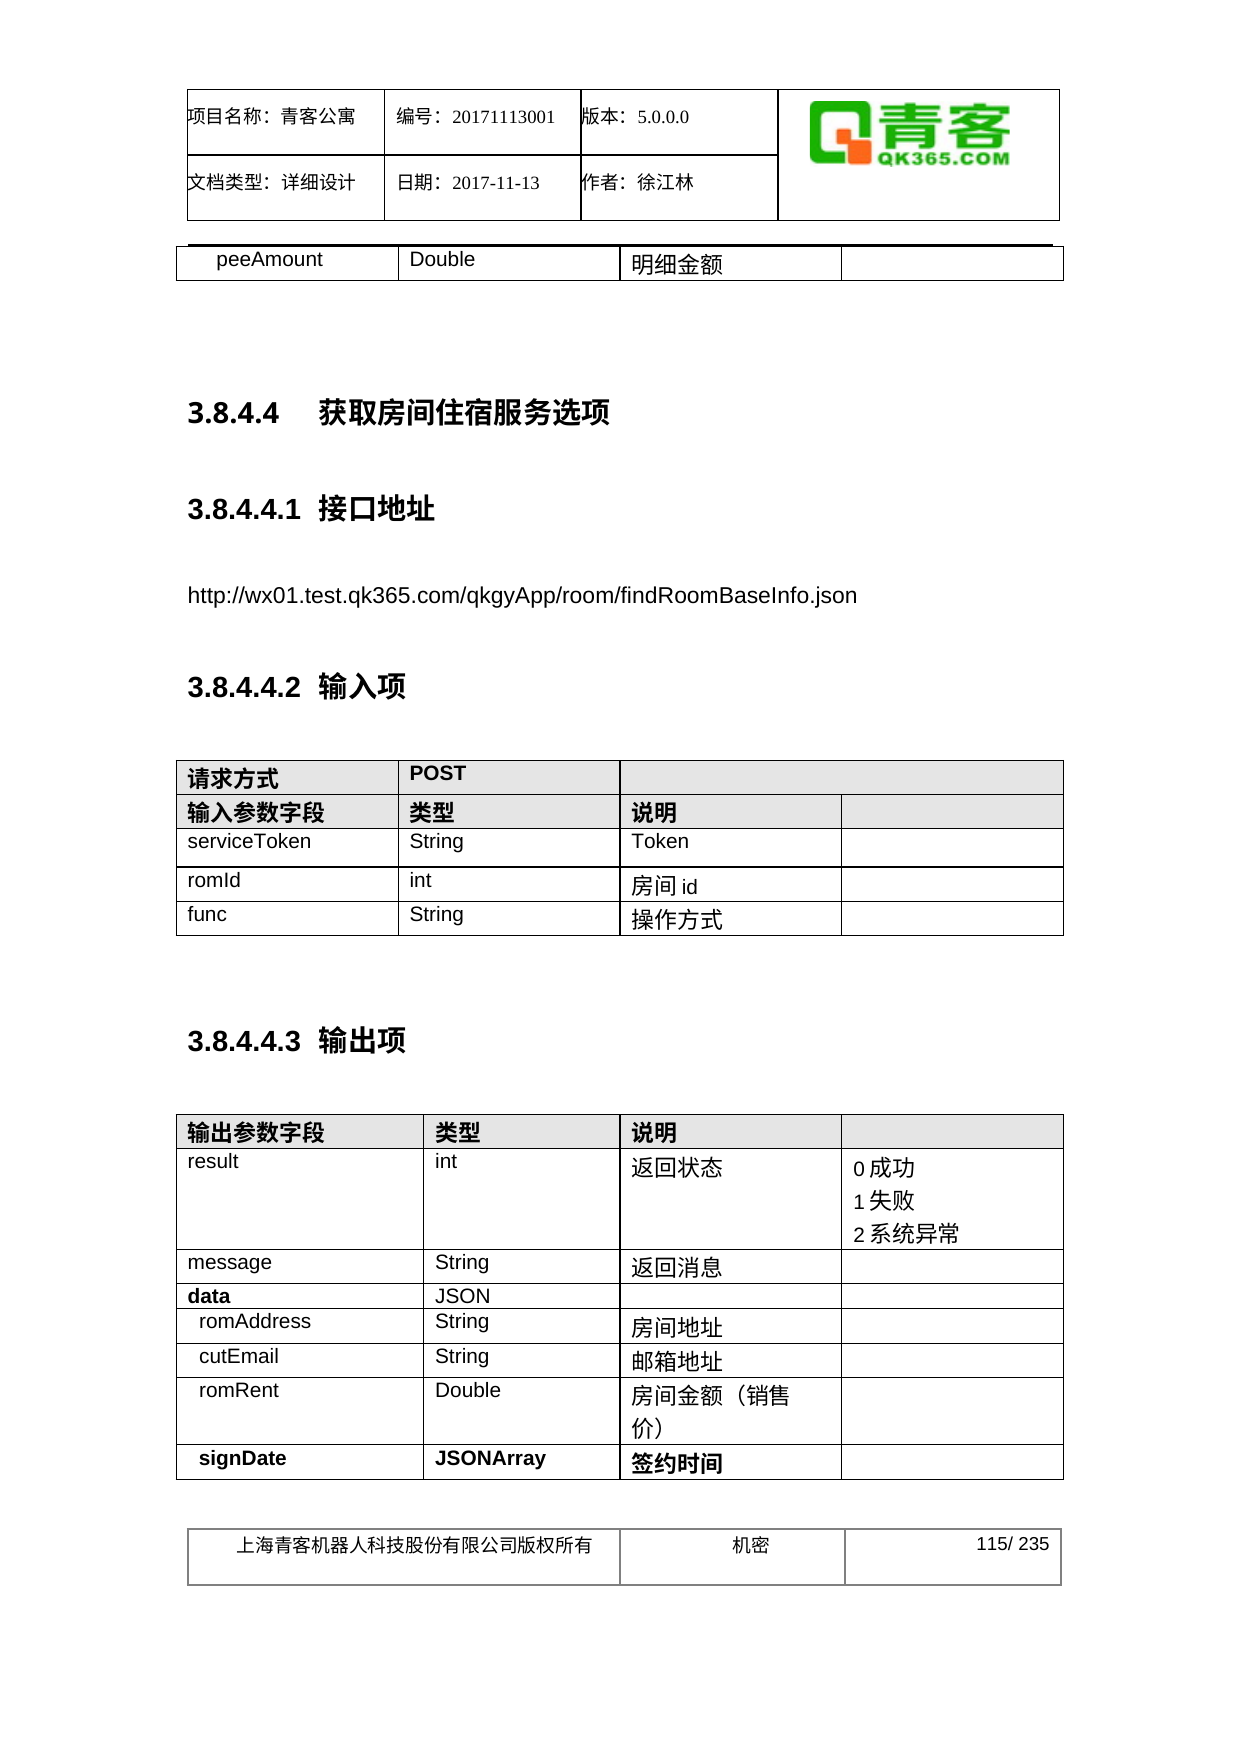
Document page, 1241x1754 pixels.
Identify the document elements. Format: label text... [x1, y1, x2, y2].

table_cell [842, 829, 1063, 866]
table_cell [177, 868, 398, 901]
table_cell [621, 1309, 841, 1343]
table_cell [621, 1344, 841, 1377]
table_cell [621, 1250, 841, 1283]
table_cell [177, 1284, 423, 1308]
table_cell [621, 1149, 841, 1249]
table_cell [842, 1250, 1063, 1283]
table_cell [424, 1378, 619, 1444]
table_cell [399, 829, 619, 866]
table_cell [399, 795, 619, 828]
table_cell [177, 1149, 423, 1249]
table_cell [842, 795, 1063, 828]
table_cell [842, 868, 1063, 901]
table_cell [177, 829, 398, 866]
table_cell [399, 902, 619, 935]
subtitle 输入项 [187, 664, 1053, 706]
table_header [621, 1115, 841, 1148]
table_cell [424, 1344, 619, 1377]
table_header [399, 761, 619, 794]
subtitle 获取房间住宿服务选项 [187, 389, 1053, 432]
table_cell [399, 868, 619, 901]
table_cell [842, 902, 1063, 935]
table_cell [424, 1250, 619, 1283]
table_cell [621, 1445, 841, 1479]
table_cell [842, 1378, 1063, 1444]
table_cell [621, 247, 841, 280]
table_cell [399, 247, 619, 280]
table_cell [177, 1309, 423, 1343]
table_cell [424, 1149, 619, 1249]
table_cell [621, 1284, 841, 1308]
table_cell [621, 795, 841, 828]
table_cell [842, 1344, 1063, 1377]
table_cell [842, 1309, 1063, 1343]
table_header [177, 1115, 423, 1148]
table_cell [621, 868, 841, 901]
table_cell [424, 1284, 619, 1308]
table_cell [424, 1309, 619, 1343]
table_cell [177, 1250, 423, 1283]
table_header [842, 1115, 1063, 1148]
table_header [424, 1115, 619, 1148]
picture [809, 101, 1010, 167]
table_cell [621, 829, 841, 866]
subtitle 输出项 [187, 1018, 1053, 1060]
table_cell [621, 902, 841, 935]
subtitle 接口地址 [187, 486, 1053, 528]
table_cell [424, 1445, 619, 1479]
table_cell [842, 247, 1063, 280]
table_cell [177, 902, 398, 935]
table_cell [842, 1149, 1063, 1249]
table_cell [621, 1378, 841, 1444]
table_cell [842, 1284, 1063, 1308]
text http://wx01.test.qk365.com/qkgyApp/room/findRoomBaseInfo.json [187, 582, 1053, 608]
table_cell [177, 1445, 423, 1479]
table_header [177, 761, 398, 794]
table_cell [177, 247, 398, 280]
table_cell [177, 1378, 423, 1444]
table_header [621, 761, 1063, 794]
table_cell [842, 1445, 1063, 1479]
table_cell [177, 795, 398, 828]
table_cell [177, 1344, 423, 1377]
